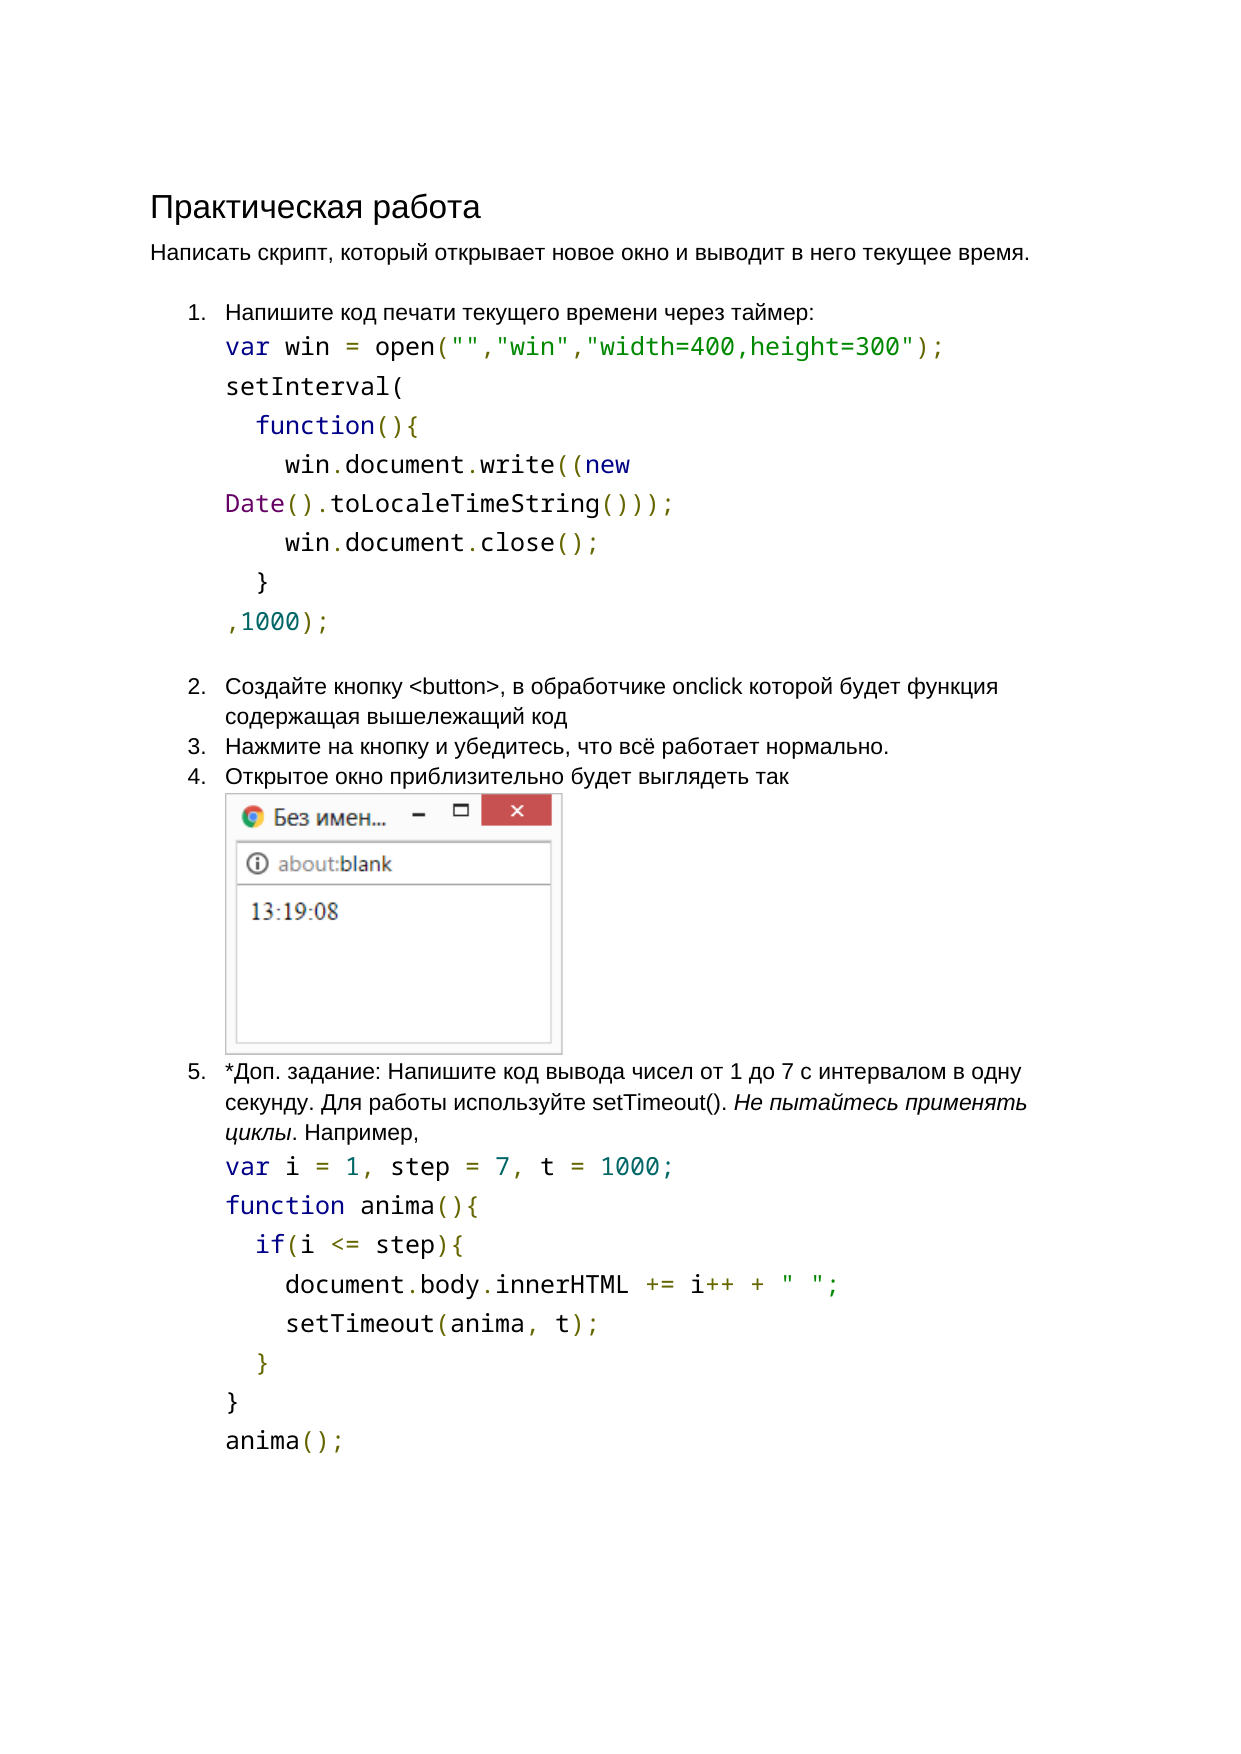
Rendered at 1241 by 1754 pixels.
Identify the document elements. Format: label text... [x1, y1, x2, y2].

picture [225, 793, 563, 1055]
list Напишите код печати текущего времени через таймер: [187, 299, 1090, 325]
text win.document.write((new Date().toLocaleTimeString())); [225, 447, 1090, 520]
subtitle Практическая работа [150, 187, 1090, 226]
text ,1000); [225, 603, 1090, 637]
text anima(); [225, 1423, 1090, 1457]
text } [225, 564, 1090, 598]
text document.body.innerHTML += i++ + " "; [225, 1266, 1090, 1300]
text if(i <= step){ [225, 1227, 1090, 1261]
list Нажмите на кнопку и убедитесь, что всё работает нормально. [187, 733, 1090, 759]
text var i = 1, step = 7, t = 1000; [150, 1149, 1090, 1183]
text setInterval( [225, 368, 1090, 402]
text function(){ [225, 407, 1090, 441]
text win.document.close(); [225, 525, 1090, 559]
text function anima(){ [225, 1188, 1090, 1222]
list Открытое окно приблизительно будет выглядеть так [187, 763, 1090, 789]
text Написать скрипт, который открывает новое окно и выводит в него текущее время. [150, 238, 1090, 265]
text } [225, 1384, 1090, 1418]
text } [225, 1345, 1090, 1379]
list Создайте кнопку <button>, в обработчике onclick которой будет функция содержащая вышележащий код [187, 673, 1090, 729]
list *Доп. задание: Напишите код вывода чисел от 1 до 7 с интервалом в одну секунду. Для работы используйте setTimeout(). Не пытайтесь применять циклы. Например, [187, 1058, 1090, 1145]
text var win = open("","win","width=400,height=300"); [150, 329, 1090, 363]
text setTimeout(anima, t); [225, 1306, 1090, 1339]
